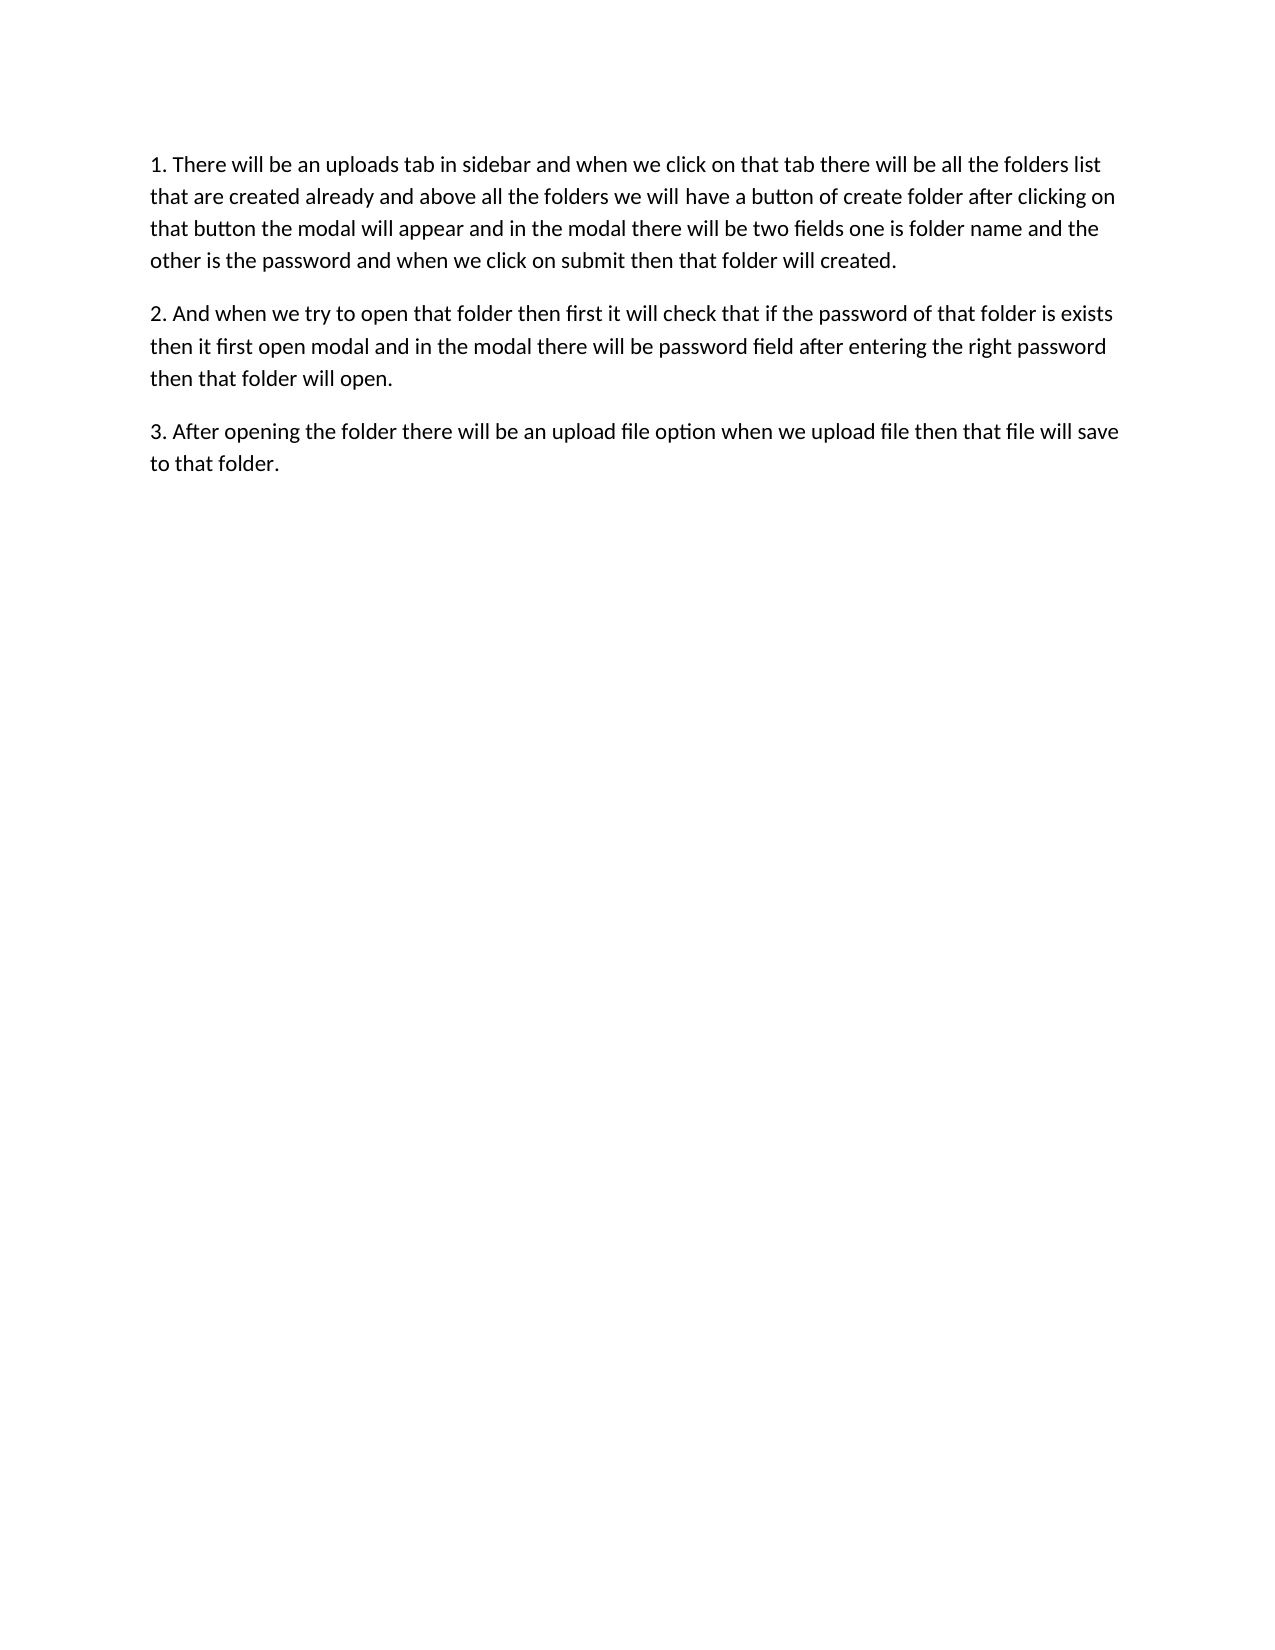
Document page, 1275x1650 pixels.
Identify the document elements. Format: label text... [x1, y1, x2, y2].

text 1. There will be an uploads tab in sidebar and when we click on that tab there will be all the folders list that are created already and above all the folders we will have a button of create folder after clicking on that button the modal will appear and in the modal there will be two fields one is folder name and the other is the password and when we click on submit then that folder will created. [150, 150, 1125, 274]
text 3. After opening the folder there will be an upload file option when we upload file then that file will save to that folder. [150, 417, 1125, 477]
text 2. And when we try to open that folder then first it will check that if the password of that folder is exists then it first open modal and in the modal there will be password field after entering the right password then that folder will open. [150, 299, 1125, 392]
